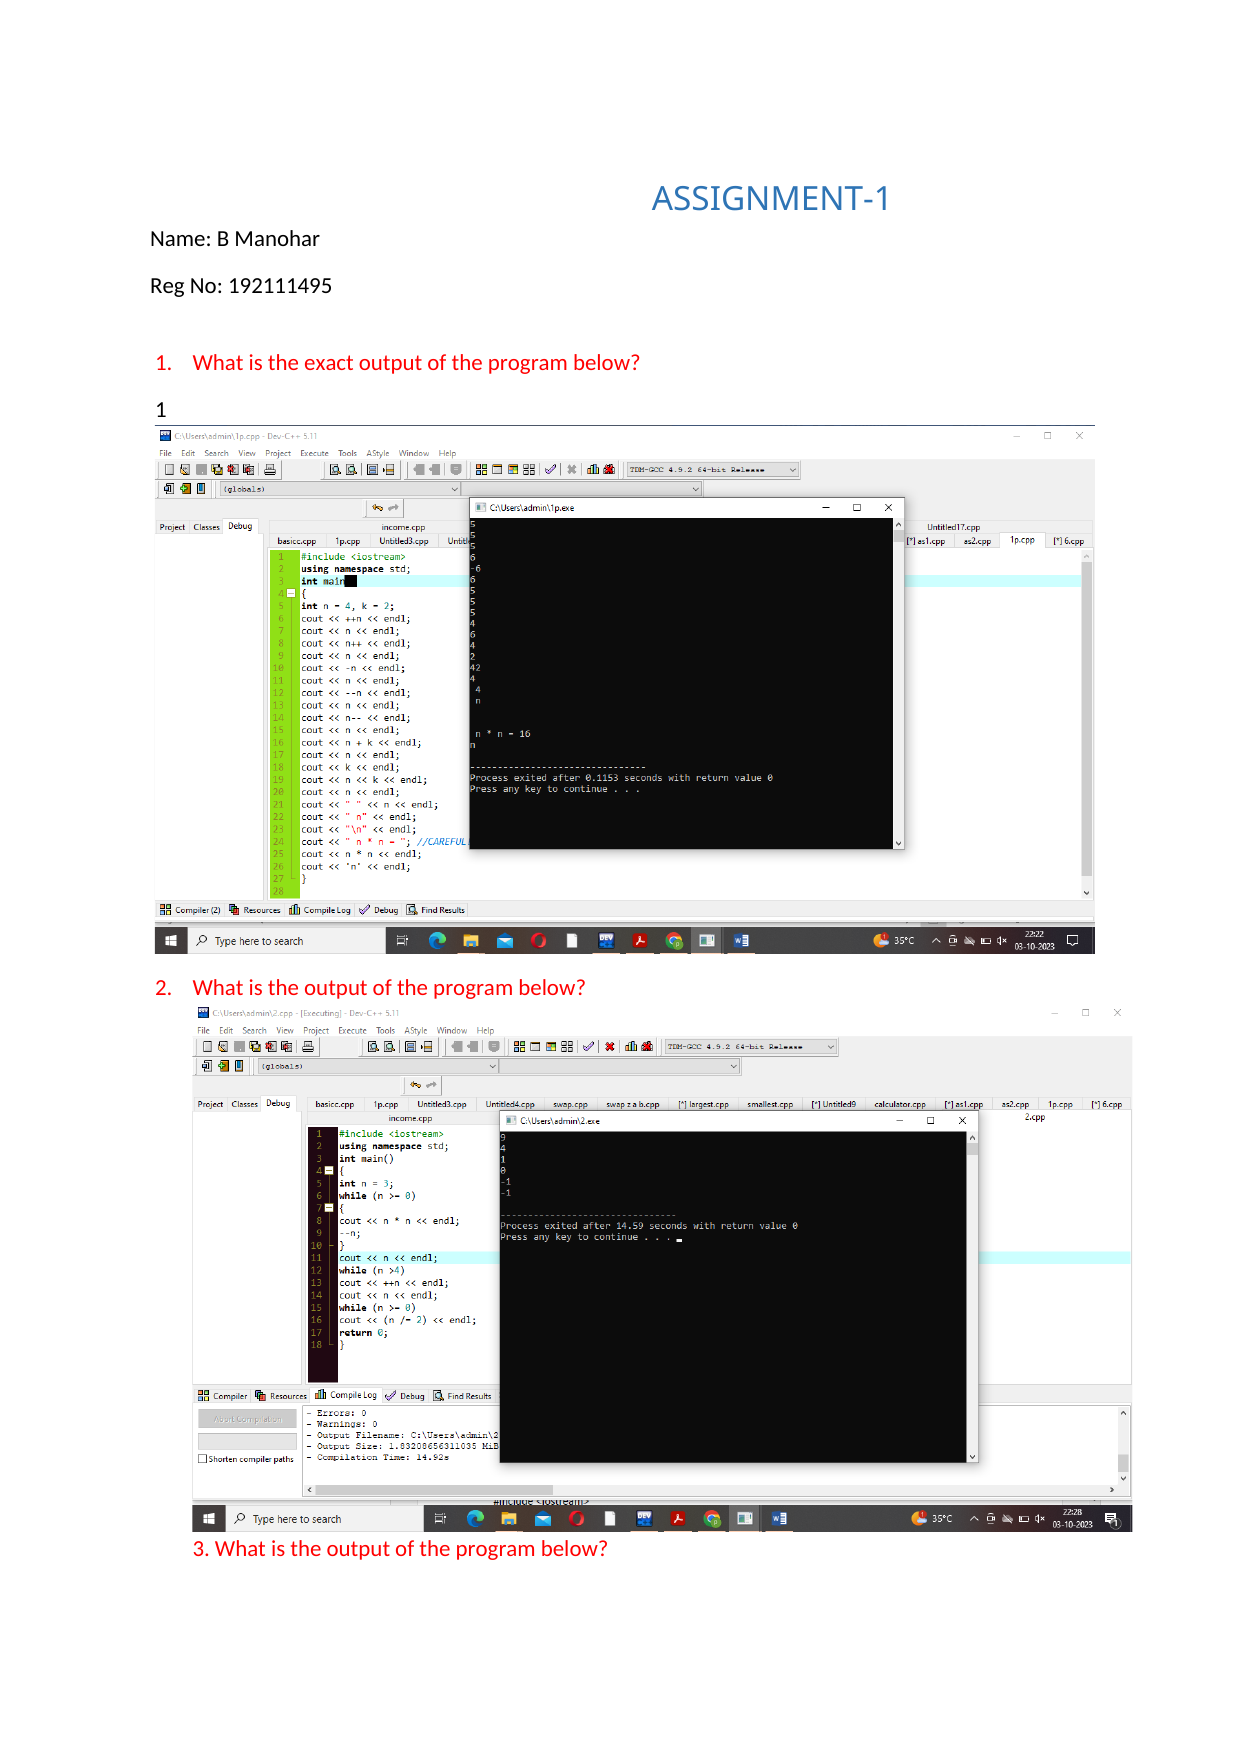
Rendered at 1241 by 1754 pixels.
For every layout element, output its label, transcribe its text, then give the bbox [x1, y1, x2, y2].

subtitle ASSIGNMENT-1 [150, 175, 1090, 220]
list What is the output of the program below? [155, 973, 1090, 1001]
text Name: B Manohar [150, 224, 1090, 252]
list 3. What is the output of the program below? [192, 1532, 1090, 1562]
picture [154, 425, 1095, 954]
picture [192, 1003, 1133, 1532]
text 1 [155, 395, 1090, 425]
text Reg No: 192111495 [150, 271, 1090, 299]
list What is the exact output of the program below? [155, 348, 1090, 376]
